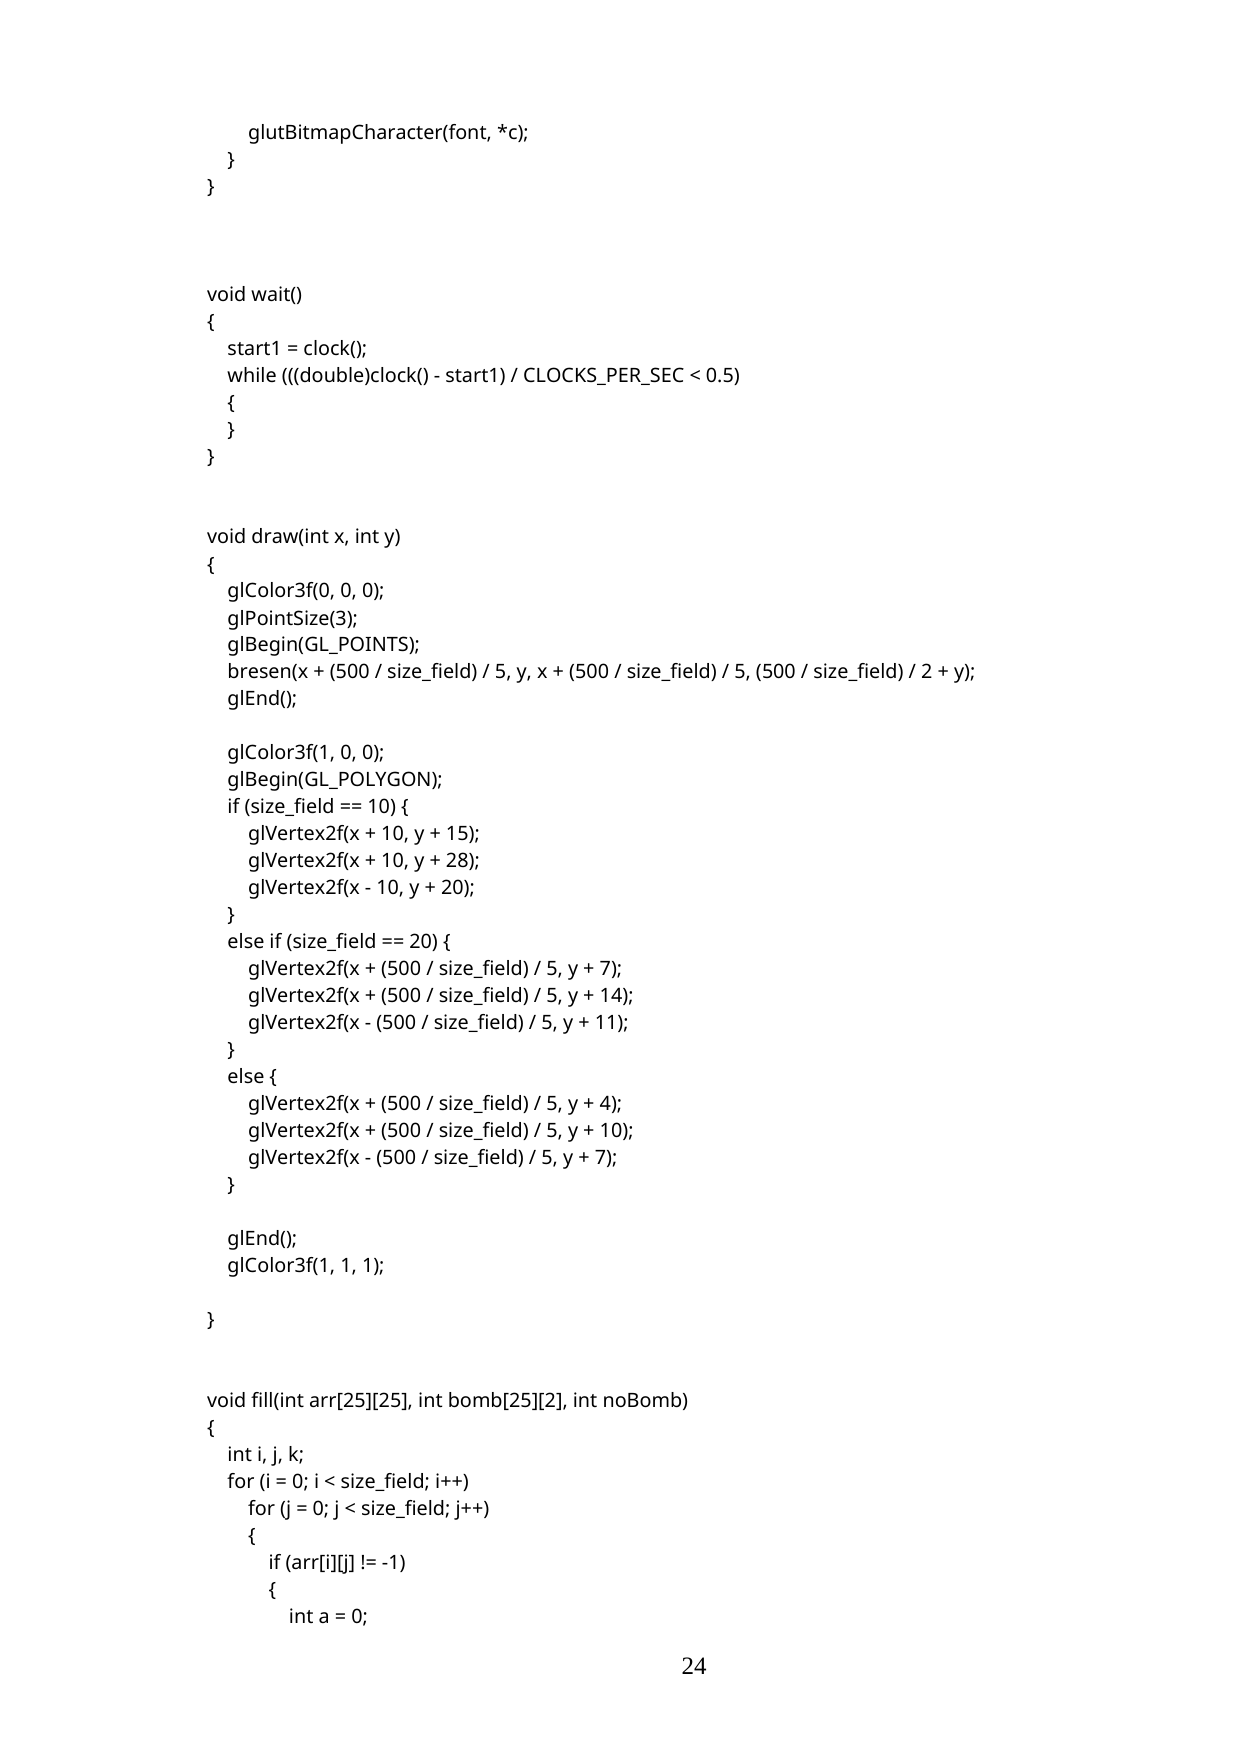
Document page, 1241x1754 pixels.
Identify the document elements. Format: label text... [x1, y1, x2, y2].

text while (((double)clock() - start1) / CLOCKS_PER_SEC < 0.5) [207, 361, 1181, 388]
text void wait() [207, 280, 1181, 307]
text for (j = 0; j < size_field; j++) [207, 1494, 1181, 1521]
text bresen(x + (500 / size_field) / 5, y, x + (500 / size_field) / 5, (500 / size_field) / 2 + y); [207, 658, 1181, 685]
text } [207, 901, 1181, 927]
text { [207, 550, 1181, 577]
text glutBitmapCharacter(font, *c); [207, 118, 1181, 145]
text int i, j, k; [207, 1440, 1181, 1467]
text glVertex2f(x - 10, y + 20); [207, 873, 1181, 901]
text } [207, 172, 1181, 199]
text glColor3f(1, 1, 1); [207, 1251, 1181, 1278]
text int a = 0; [207, 1602, 1181, 1629]
text glPointSize(3); [207, 604, 1181, 631]
text glColor3f(1, 0, 0); [207, 739, 1181, 766]
text glColor3f(0, 0, 0); [207, 577, 1181, 604]
text glEnd(); [207, 1224, 1181, 1251]
text glVertex2f(x - (500 / size_field) / 5, y + 11); [207, 1008, 1181, 1035]
text void draw(int x, int y) [207, 523, 1181, 550]
text } [207, 442, 1181, 469]
text { [207, 307, 1181, 334]
text void fill(int arr[25][25], int bomb[25][2], int noBomb) [207, 1386, 1181, 1413]
text glVertex2f(x - (500 / size_field) / 5, y + 7); [207, 1143, 1181, 1170]
text { [207, 1413, 1181, 1440]
text start1 = clock(); [207, 334, 1181, 361]
text glEnd(); [207, 685, 1181, 712]
text glVertex2f(x + 10, y + 15); [207, 819, 1181, 847]
text if (size_field == 10) { [207, 793, 1181, 819]
text { [207, 1521, 1181, 1548]
text glVertex2f(x + (500 / size_field) / 5, y + 7); [207, 954, 1181, 981]
text else if (size_field == 20) { [207, 927, 1181, 954]
text { [207, 388, 1181, 415]
text } [207, 145, 1181, 172]
text } [207, 1035, 1181, 1062]
text glVertex2f(x + 10, y + 28); [207, 847, 1181, 873]
text } [207, 1305, 1181, 1332]
text glBegin(GL_POLYGON); [207, 766, 1181, 793]
text { [207, 1575, 1181, 1602]
text glBegin(GL_POINTS); [207, 631, 1181, 658]
text for (i = 0; i < size_field; i++) [207, 1467, 1181, 1494]
text else { [207, 1062, 1181, 1089]
text } [207, 1170, 1181, 1197]
text if (arr[i][j] != -1) [207, 1548, 1181, 1575]
text glVertex2f(x + (500 / size_field) / 5, y + 14); [207, 981, 1181, 1008]
text glVertex2f(x + (500 / size_field) / 5, y + 10); [207, 1116, 1181, 1143]
text } [207, 415, 1181, 442]
text glVertex2f(x + (500 / size_field) / 5, y + 4); [207, 1089, 1181, 1116]
